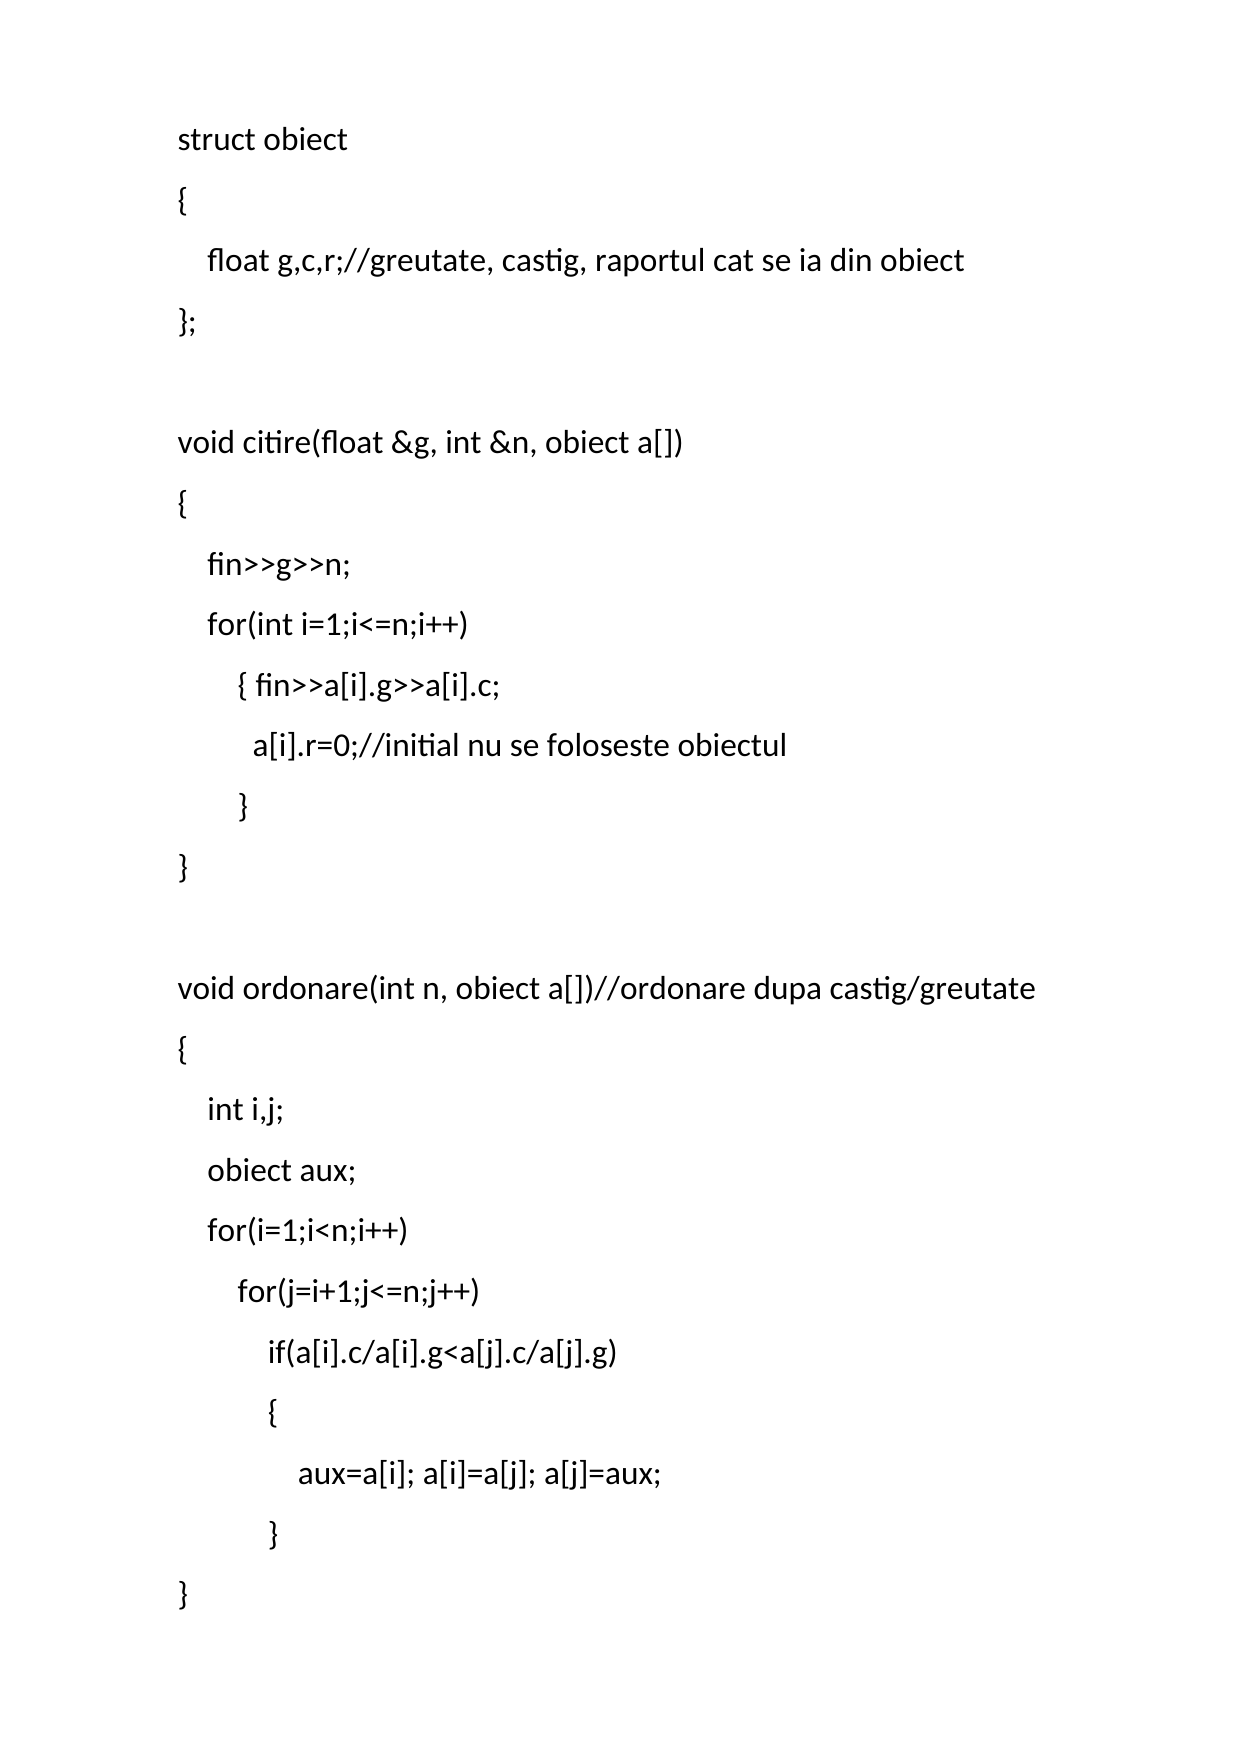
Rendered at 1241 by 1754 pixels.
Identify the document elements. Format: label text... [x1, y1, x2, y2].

text } [177, 1573, 1152, 1614]
text } [177, 1512, 1152, 1553]
text struct obiect [177, 118, 1152, 159]
text for(j=i+1;j<=n;j++) [177, 1270, 1152, 1311]
text { fin>>a[i].g>>a[i].c; [177, 664, 1152, 704]
text for(i=1;i<n;i++) [177, 1209, 1152, 1250]
text int i,j; [177, 1088, 1152, 1129]
text { [177, 482, 1152, 523]
text if(a[i].c/a[i].g<a[j].c/a[j].g) [177, 1331, 1152, 1371]
text float g,c,r;//greutate, castig, raportul cat se ia din obiect [177, 239, 1152, 280]
text fin>>g>>n; [177, 542, 1152, 583]
text for(int i=1;i<=n;i++) [177, 603, 1152, 644]
text void citire(float &g, int &n, obiect a[]) [177, 421, 1152, 462]
text } [177, 785, 1152, 826]
text { [177, 1027, 1152, 1068]
text { [177, 1391, 1152, 1432]
text obiect aux; [177, 1149, 1152, 1189]
text a[i].r=0;//initial nu se foloseste obiectul [177, 724, 1152, 765]
text aux=a[i]; a[i]=a[j]; a[j]=aux; [177, 1452, 1152, 1493]
text }; [177, 300, 1152, 341]
text void ordonare(int n, obiect a[])//ordonare dupa castig/greutate [177, 967, 1152, 1008]
text } [177, 846, 1152, 886]
text { [177, 179, 1152, 219]
